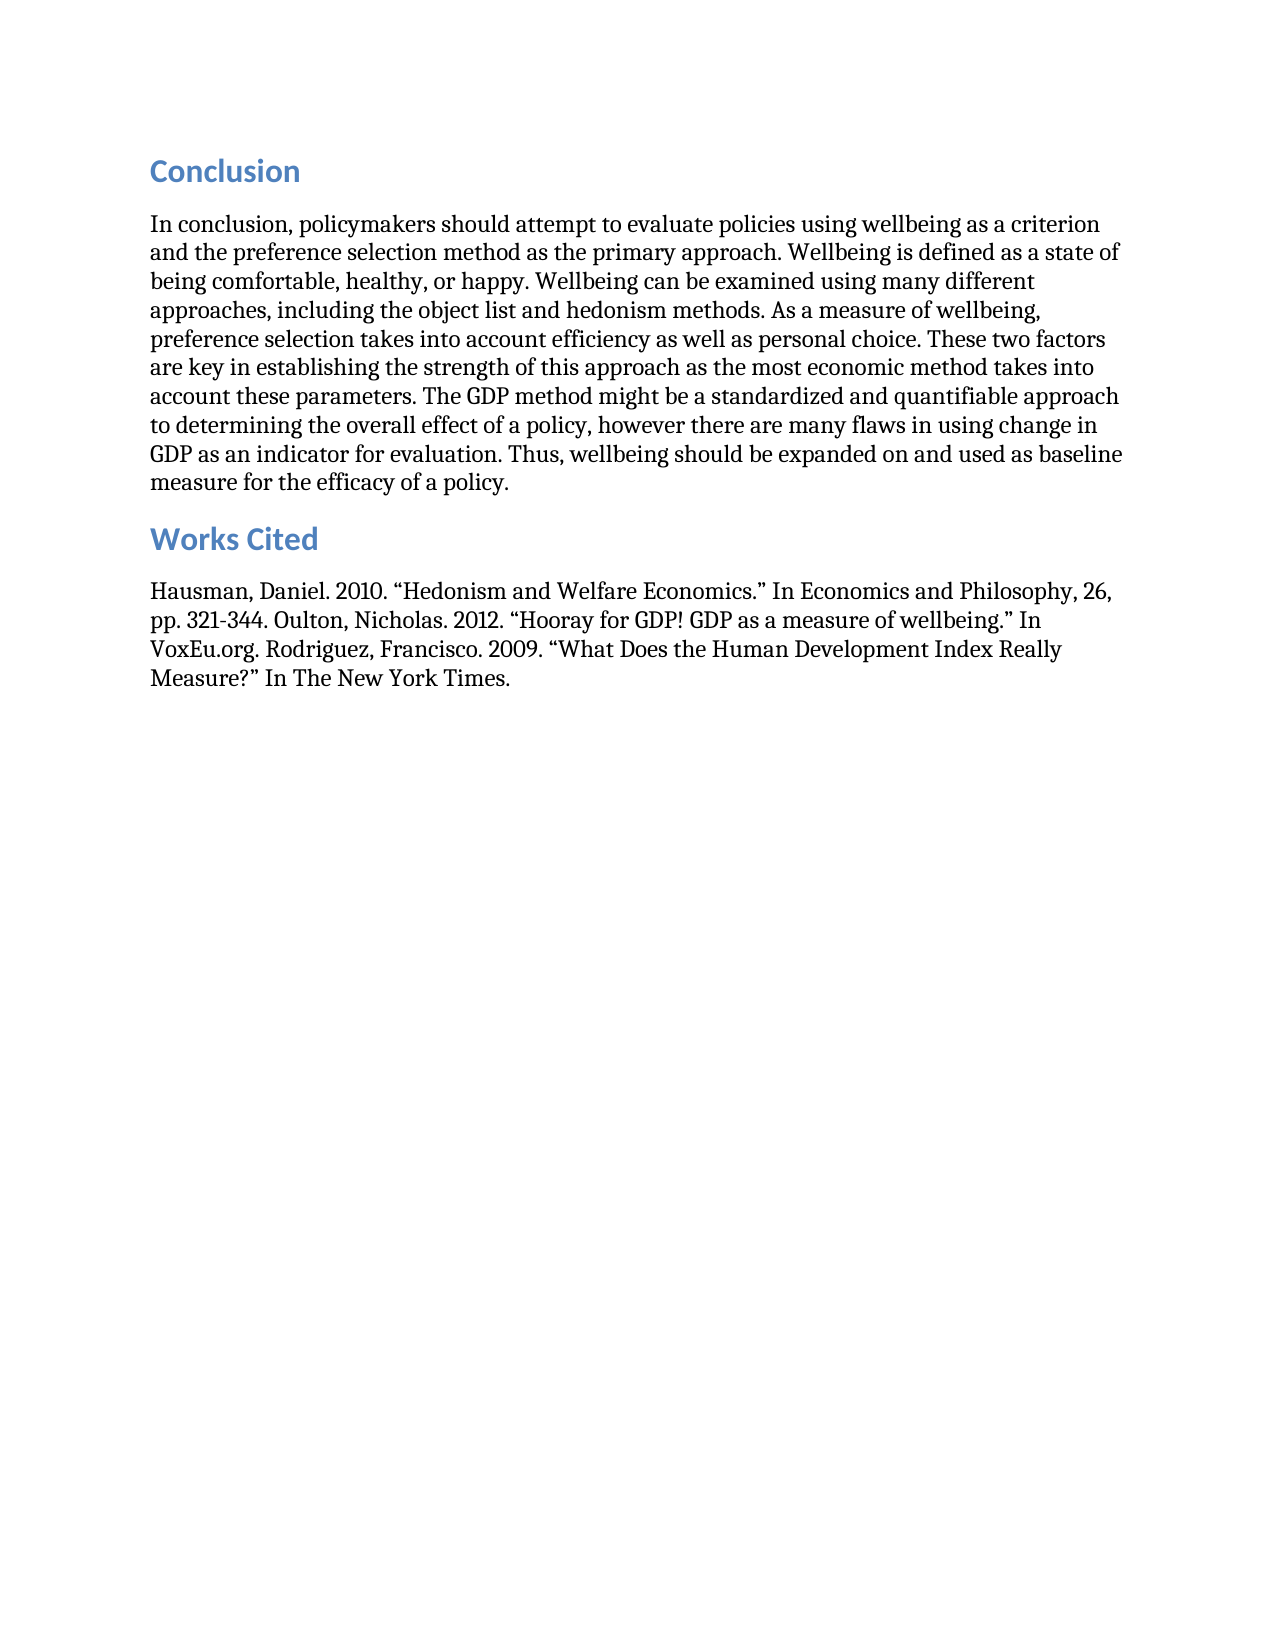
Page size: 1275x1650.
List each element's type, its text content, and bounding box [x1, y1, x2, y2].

text Hausman, Daniel. 2010. “Hedonism and Welfare Economics.” In Economics and Philosophy, 26, pp. 321-344. Oulton, Nicholas. 2012. “Hooray for GDP! GDP as a measure of wellbeing.” In VoxEu.org. Rodriguez, Francisco. 2009. “What Does the Human Development Index Really Measure?” In The New York Times. [150, 577, 1125, 692]
subtitle Works Cited [150, 518, 1125, 558]
text In conclusion, policymakers should attempt to evaluate policies using wellbeing as a criterion and the preference selection method as the primary approach. Wellbeing is defined as a state of being comfortable, healthy, or happy. Wellbeing can be examined using many different approaches, including the object list and hedonism methods. As a measure of wellbeing, preference selection takes into account efficiency as well as personal choice. These two factors are key in establishing the strength of this approach as the most economic method takes into account these parameters. The GDP method might be a standardized and quantifiable approach to determining the overall effect of a policy, however there are many flaws in using change in GDP as an indicator for evaluation. Thus, wellbeing should be expanded on and used as baseline measure for the efficacy of a policy. [150, 209, 1125, 497]
subtitle Conclusion [150, 150, 1125, 191]
